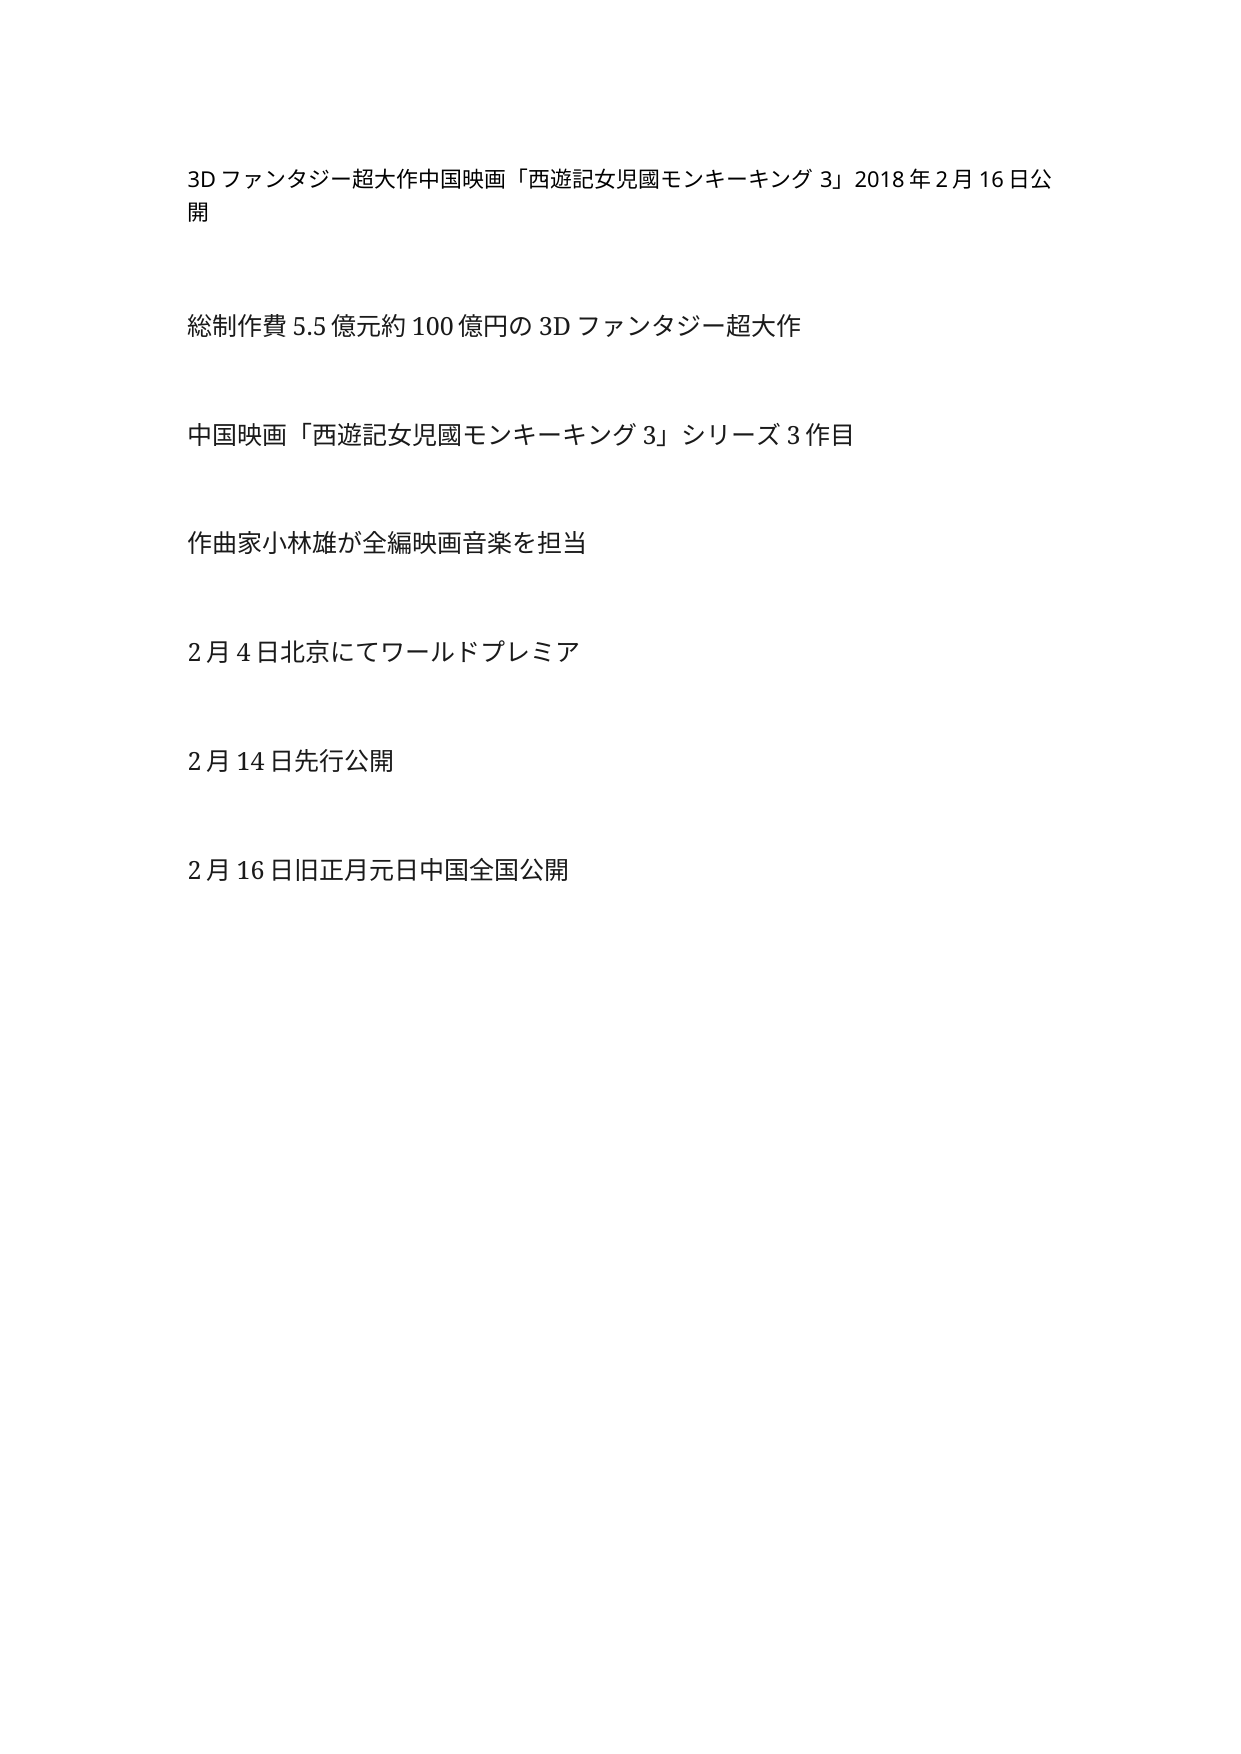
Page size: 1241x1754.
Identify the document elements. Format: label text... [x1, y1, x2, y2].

text 中国映画「西遊記女児國モンキーキング3」シリーズ3作目 [187, 401, 1053, 466]
text 2月4日北京にてワールドプレミア [187, 618, 1053, 683]
text 2月14日先行公開 [187, 727, 1053, 792]
text 3Dファンタジー超大作中国映画「西遊記女児國モンキーキング3」2018年2月16日公開 [187, 162, 1053, 227]
text 総制作費5.5億元約100億円の3Dファンタジー超大作 [187, 292, 1053, 357]
text 作曲家小林雄が全編映画音楽を担当 [187, 509, 1053, 574]
text 2月16日旧正月元日中国全国公開 [187, 836, 1053, 901]
